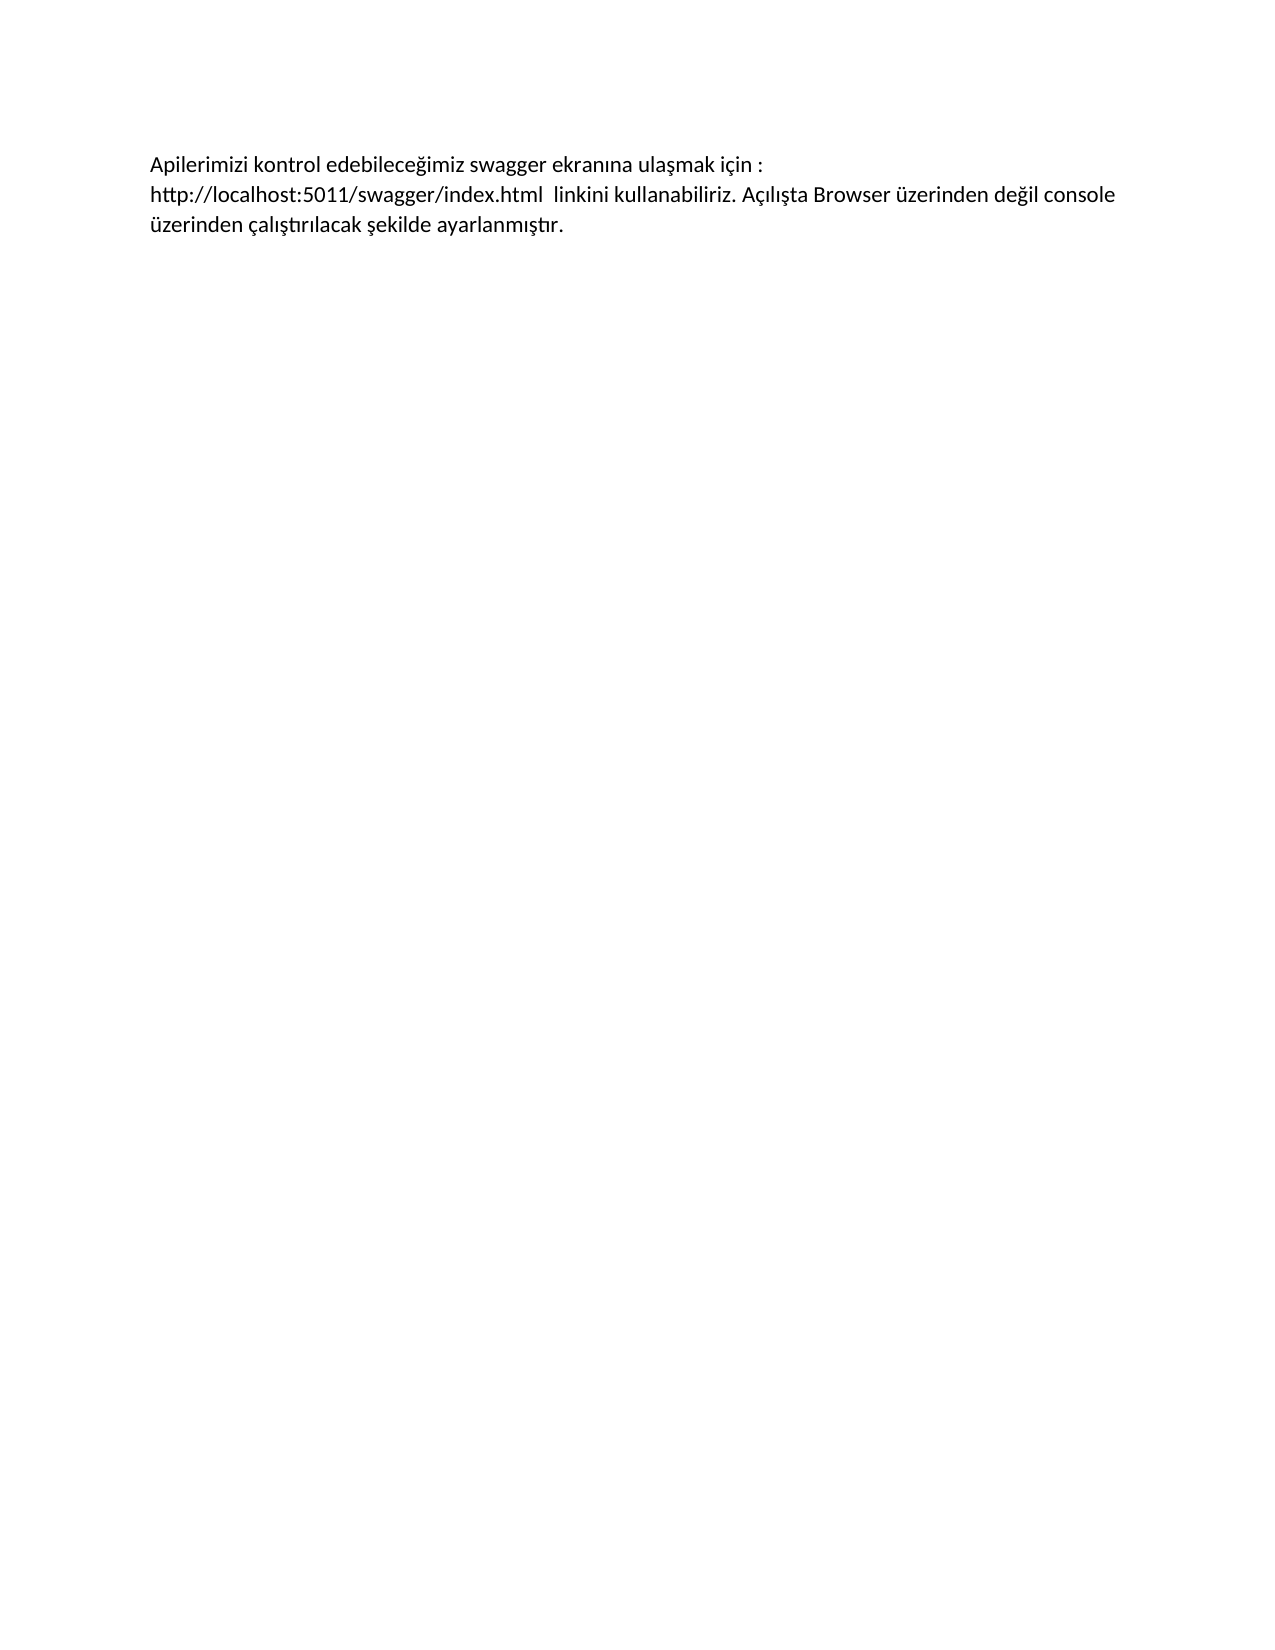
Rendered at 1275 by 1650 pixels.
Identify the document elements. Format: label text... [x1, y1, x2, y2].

text Apilerimizi kontrol edebileceğimiz swagger ekranına ulaşmak için : http://localhost:5011/swagger/index.html linkini kullanabiliriz. Açılışta Browser üzerinden değil console üzerinden çalıştırılacak şekilde ayarlanmıştır. [150, 150, 1125, 238]
